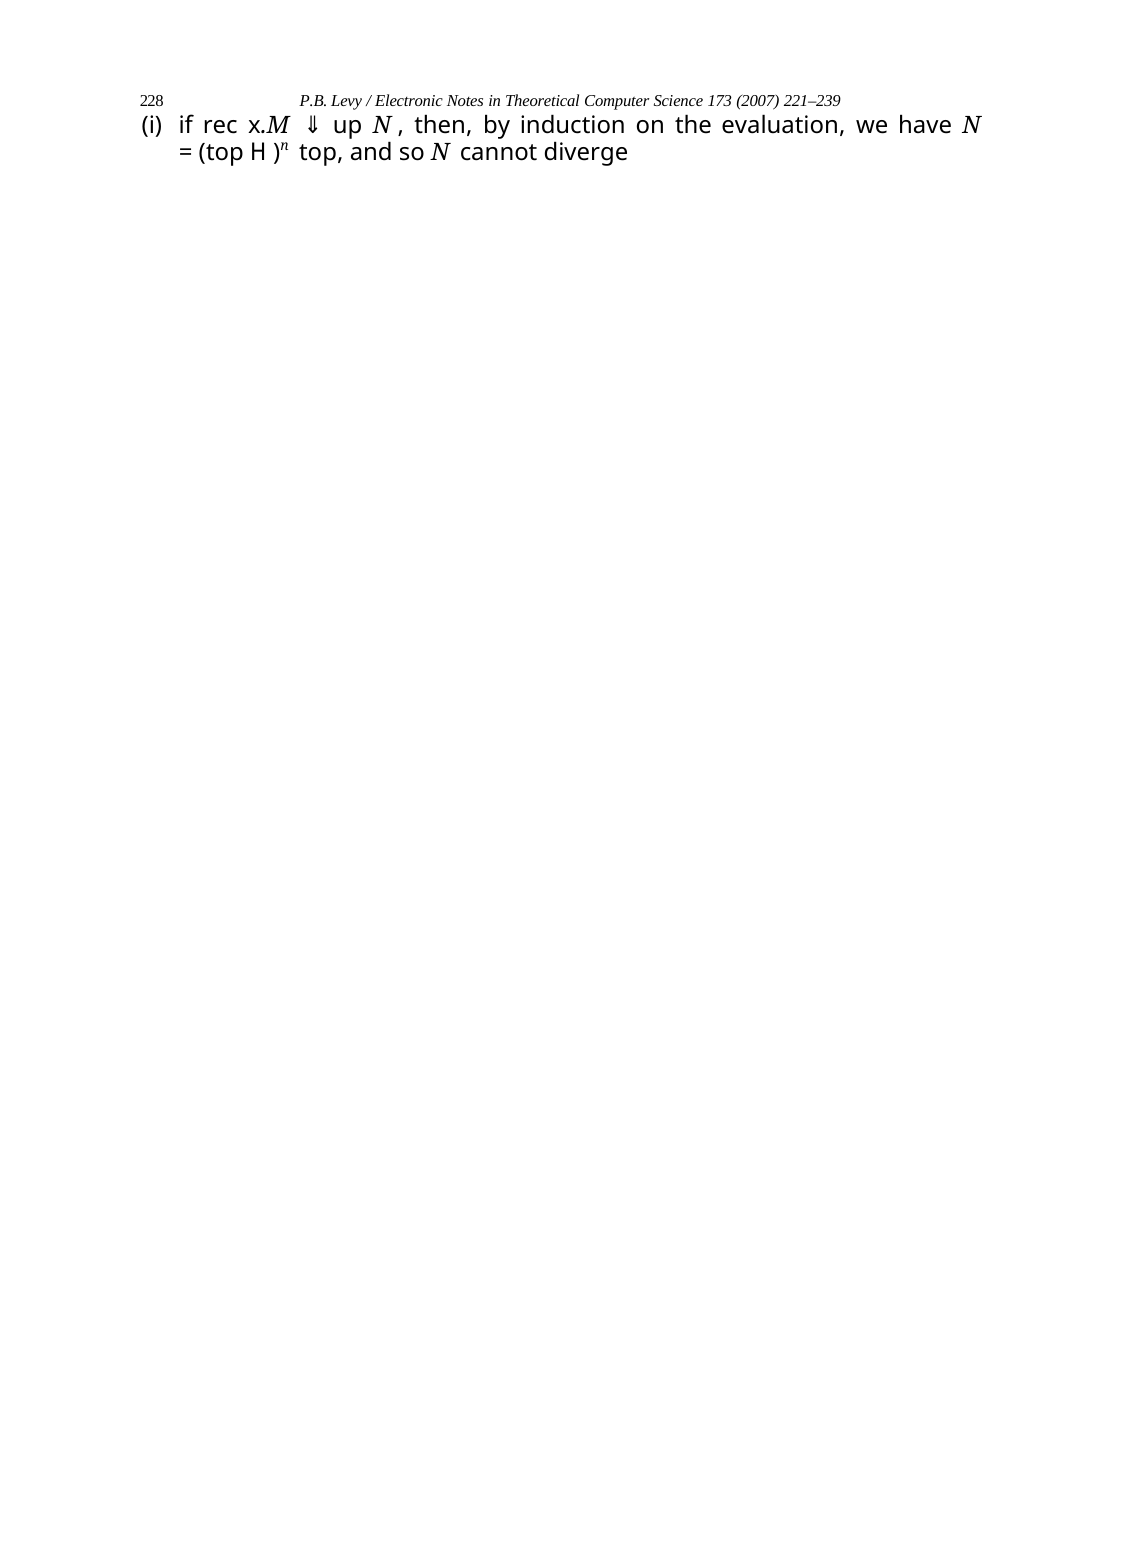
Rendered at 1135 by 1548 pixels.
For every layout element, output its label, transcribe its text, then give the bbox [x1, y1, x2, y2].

list if rec x.M ⇓ up N , then, by induction on the evaluation, we have N = (top H )n top, and so N cannot diverge [141, 110, 996, 168]
